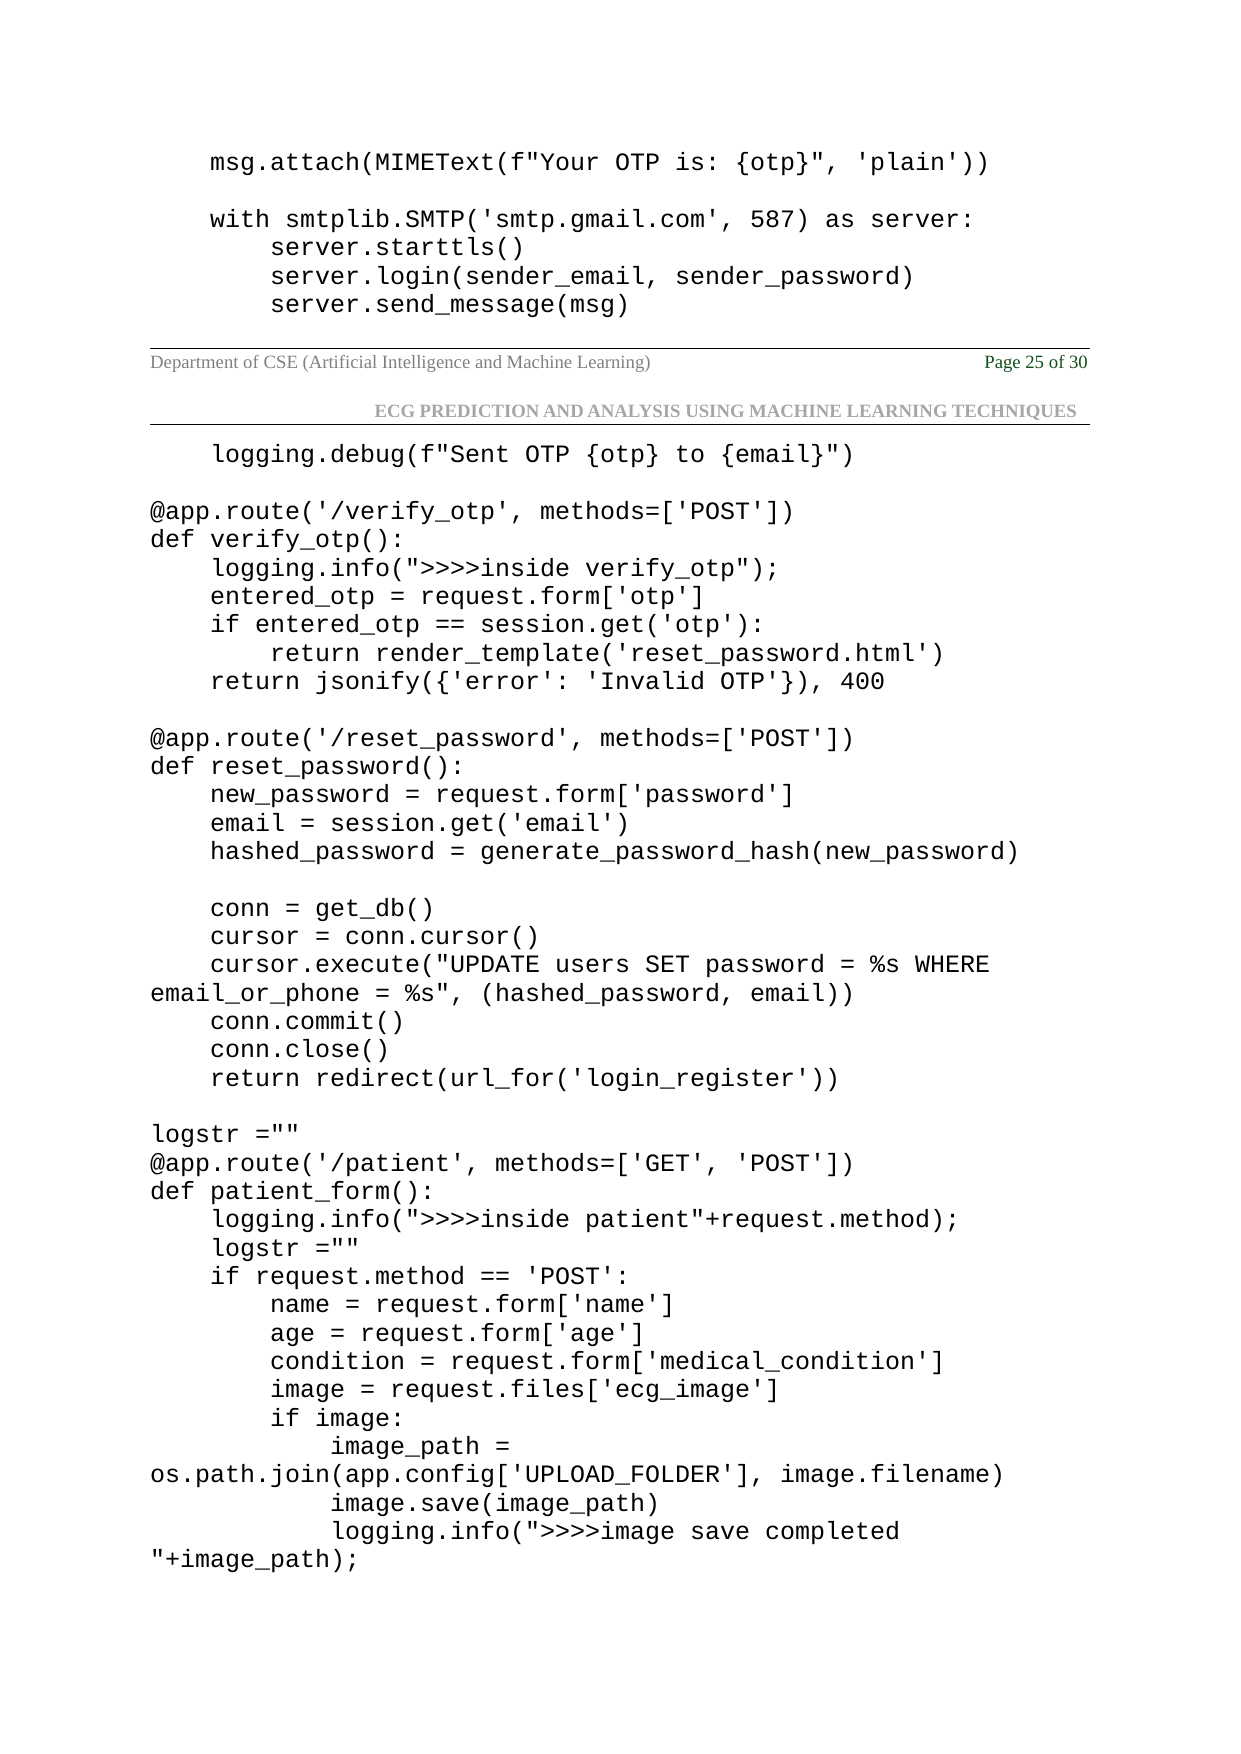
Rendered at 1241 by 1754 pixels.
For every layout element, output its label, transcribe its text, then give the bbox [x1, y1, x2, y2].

text if entered_otp == session.get('otp'): [150, 612, 1090, 640]
text logstr ="" [150, 1235, 1090, 1263]
text new_password = request.form['password'] [150, 782, 1090, 810]
text def reset_password(): [150, 753, 1090, 782]
text @app.route('/verify_otp', methods=['POST']) [150, 498, 1090, 527]
text conn = get_db() [150, 895, 1090, 923]
text @app.route('/patient', methods=['GET', 'POST']) [150, 1150, 1090, 1178]
text image.save(image_path) [150, 1490, 1090, 1518]
text entered_otp = request.form['otp'] [150, 583, 1090, 612]
text server.send_message(msg) [150, 292, 1090, 320]
text name = request.form['name'] [150, 1292, 1090, 1320]
text email = session.get('email') [150, 810, 1090, 838]
text return render_template('reset_password.html') [150, 640, 1090, 668]
text image = request.files['ecg_image'] [150, 1377, 1090, 1405]
text logging.info(">>>>image save completed "+image_path); [150, 1518, 1090, 1575]
text hashed_password = generate_password_hash(new_password) [150, 838, 1090, 867]
text if request.method == 'POST': [150, 1263, 1090, 1292]
text logging.debug(f"Sent OTP {otp} to {email}") [150, 442, 1090, 470]
text server.starttls() [150, 235, 1090, 263]
text logging.info(">>>>inside verify_otp"); [150, 555, 1090, 583]
text logging.info(">>>>inside patient"+request.method); [150, 1207, 1090, 1235]
text Department of CSE (Artificial Intelligence and Machine Learning) Page 25 of 30 [150, 349, 1090, 373]
text msg.attach(MIMEText(f"Your OTP is: {otp}", 'plain')) [150, 150, 1090, 178]
text image_path = os.path.join(app.config['UPLOAD_FOLDER'], image.filename) [150, 1433, 1090, 1490]
text if image: [150, 1405, 1090, 1433]
text return redirect(url_for('login_register')) [150, 1065, 1090, 1093]
text age = request.form['age'] [150, 1320, 1090, 1348]
text cursor = conn.cursor() [150, 923, 1090, 952]
text condition = request.form['medical_condition'] [150, 1348, 1090, 1377]
text with smtplib.SMTP('smtp.gmail.com', 587) as server: [150, 207, 1090, 235]
text cursor.execute("UPDATE users SET password = %s WHERE email_or_phone = %s", (hashed_password, email)) [150, 952, 1090, 1008]
text def patient_form(): [150, 1178, 1090, 1207]
text server.login(sender_email, sender_password) [150, 263, 1090, 292]
text logstr ="" [150, 1122, 1090, 1150]
text def verify_otp(): [150, 527, 1090, 555]
text conn.commit() [150, 1008, 1090, 1037]
text conn.close() [150, 1037, 1090, 1065]
text return jsonify({'error': 'Invalid OTP'}), 400 [150, 668, 1090, 697]
text ECG PREDICTION AND ANALYSIS USING MACHINE LEARNING TECHNIQUES [150, 400, 1090, 424]
text @app.route('/reset_password', methods=['POST']) [150, 725, 1090, 753]
